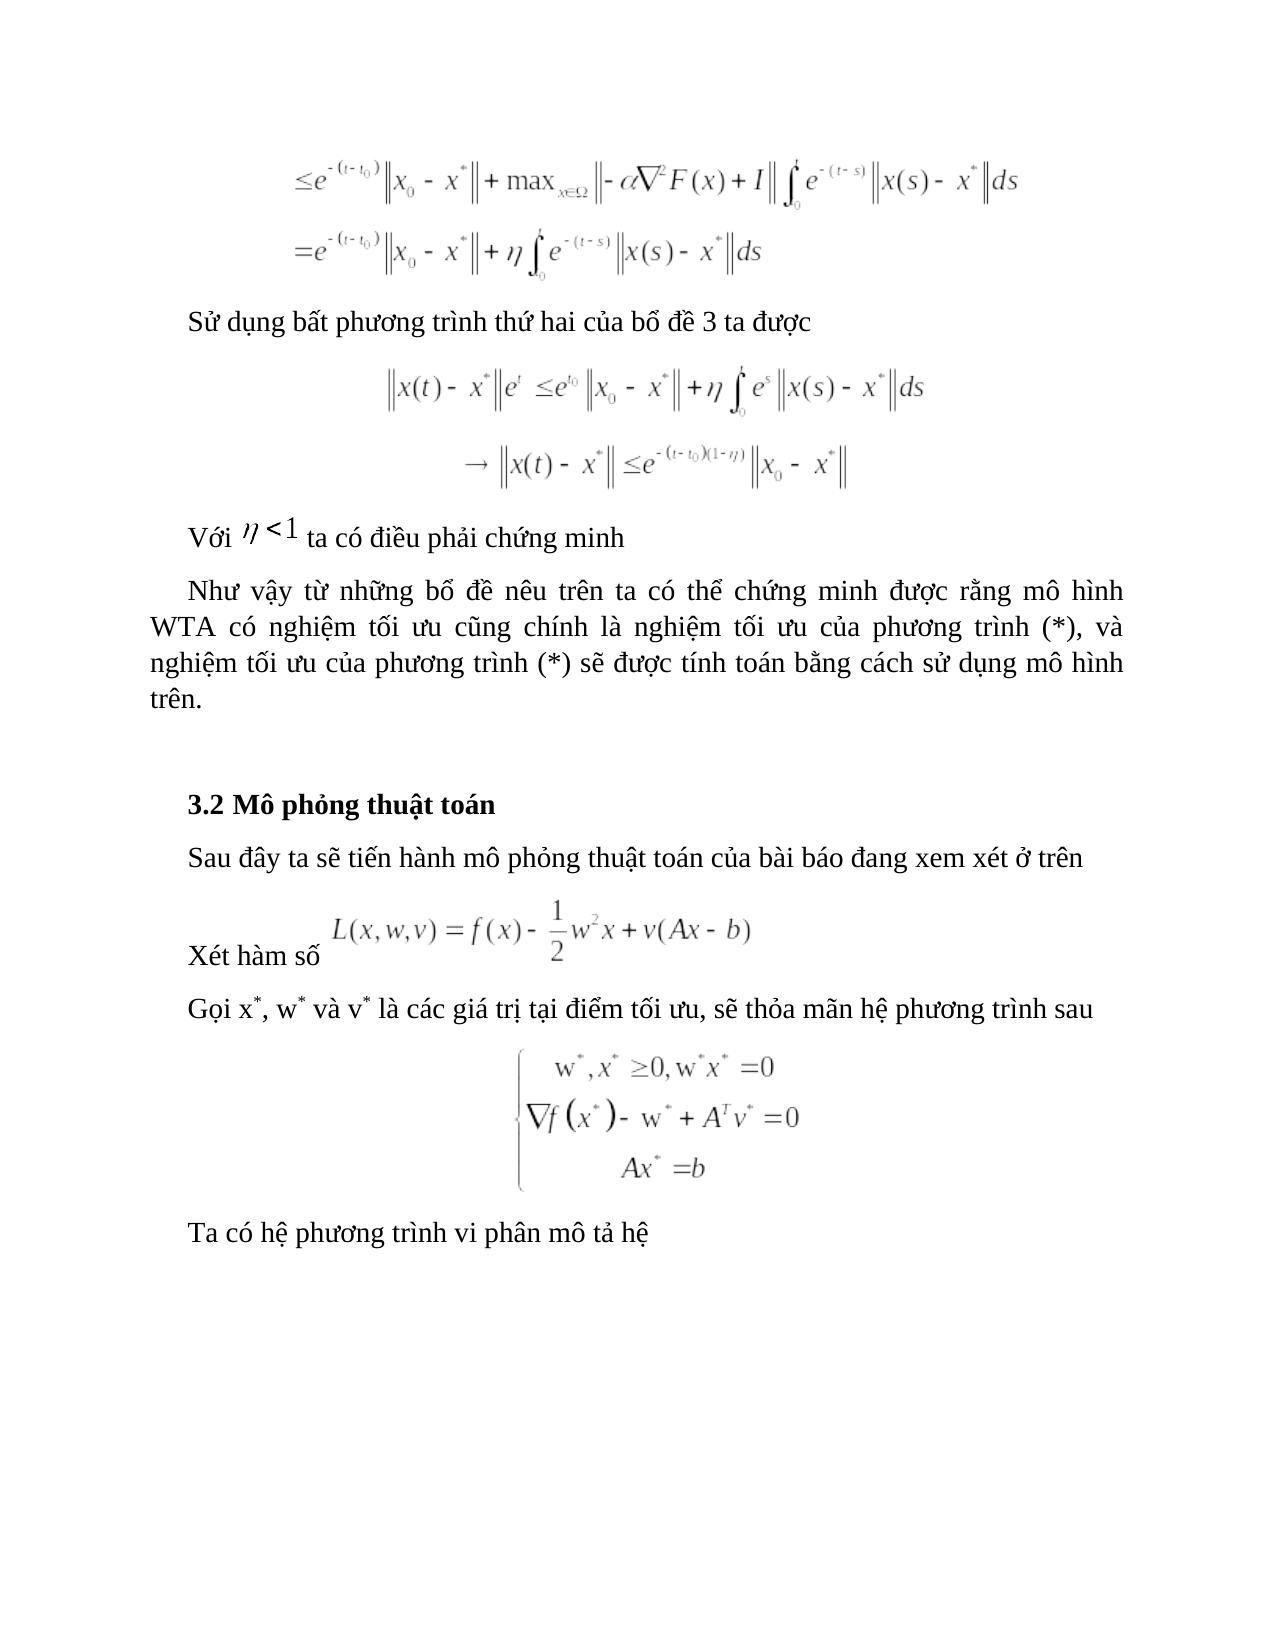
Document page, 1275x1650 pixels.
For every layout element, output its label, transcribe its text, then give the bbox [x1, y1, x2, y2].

text Xét hàm số [150, 893, 1125, 972]
text Như vậy từ những bổ đề nêu trên ta có thể chứng minh được rằng mô hình WTA có nghiệm tối ưu cũng chính là nghiệm tối ưu của phương trình (*), và nghiệm tối ưu của phương trình (*) sẽ được tính toán bằng cách sử dụng mô hình trên. [150, 573, 1125, 715]
list Mô phỏng thuật toán [187, 787, 1125, 821]
text Gọi x*, w* và v* là các giá trị tại điểm tối ưu, sẽ thỏa mãn hệ phương trình sau [150, 991, 1125, 1025]
text Sử dụng bất phương trình thứ hai của bổ đề 3 ta được [150, 304, 1125, 338]
text Sau đây ta sẽ tiến hành mô phỏng thuật toán của bài báo đang xem xét ở trên [150, 840, 1125, 873]
text Ta có hệ phương trình vi phân mô tả hệ [150, 1215, 1125, 1249]
text Với ta có điều phải chứng minh [150, 511, 1125, 554]
